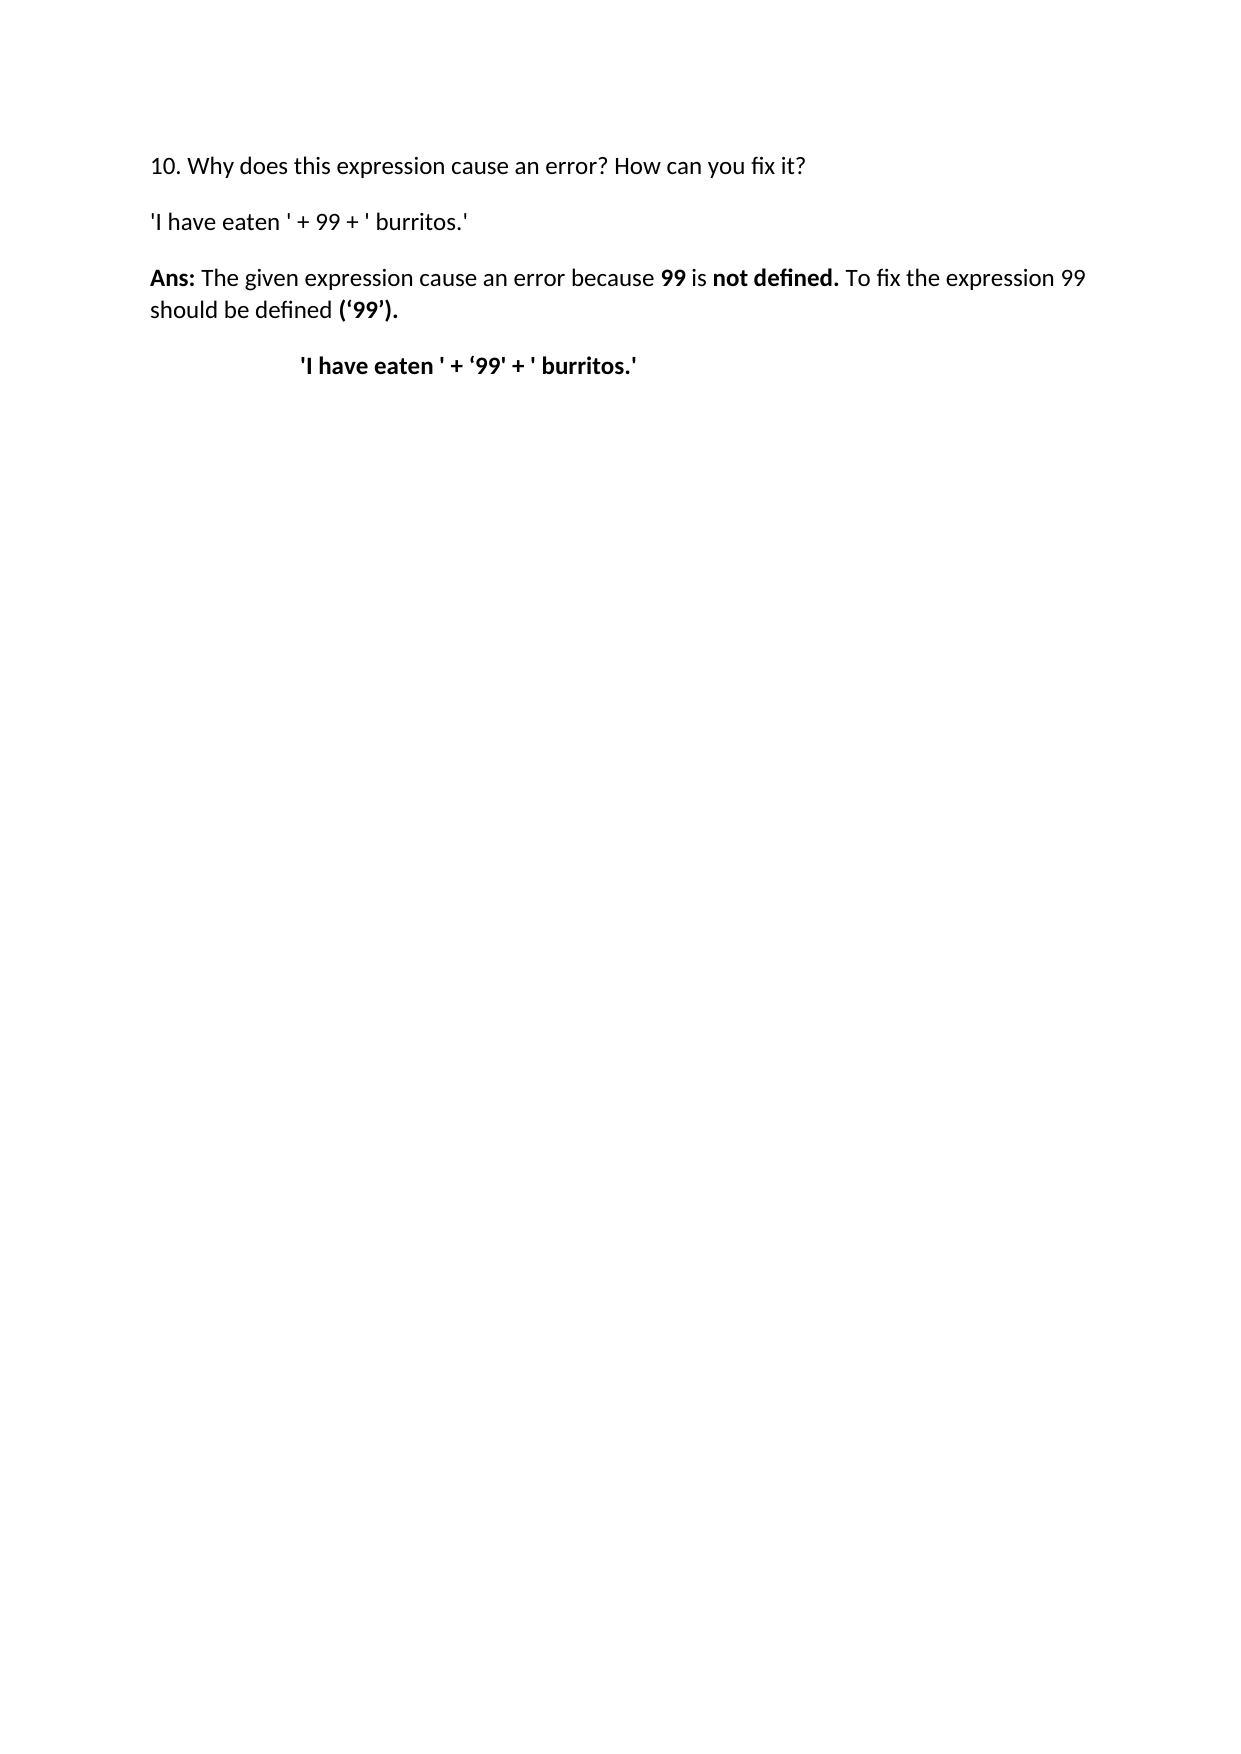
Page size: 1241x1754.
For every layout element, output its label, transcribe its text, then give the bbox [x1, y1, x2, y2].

text 'I have eaten ' + 99 + ' burritos.' [150, 206, 1090, 236]
text Ans: The given expression cause an error because 99 is not defined. To fix the expression 99 should be defined (‘99’). [150, 262, 1090, 325]
text 10. Why does this expression cause an error? How can you fix it? [150, 150, 1090, 181]
text 'I have eaten ' + ‘99' + ' burritos.' [150, 350, 1090, 381]
